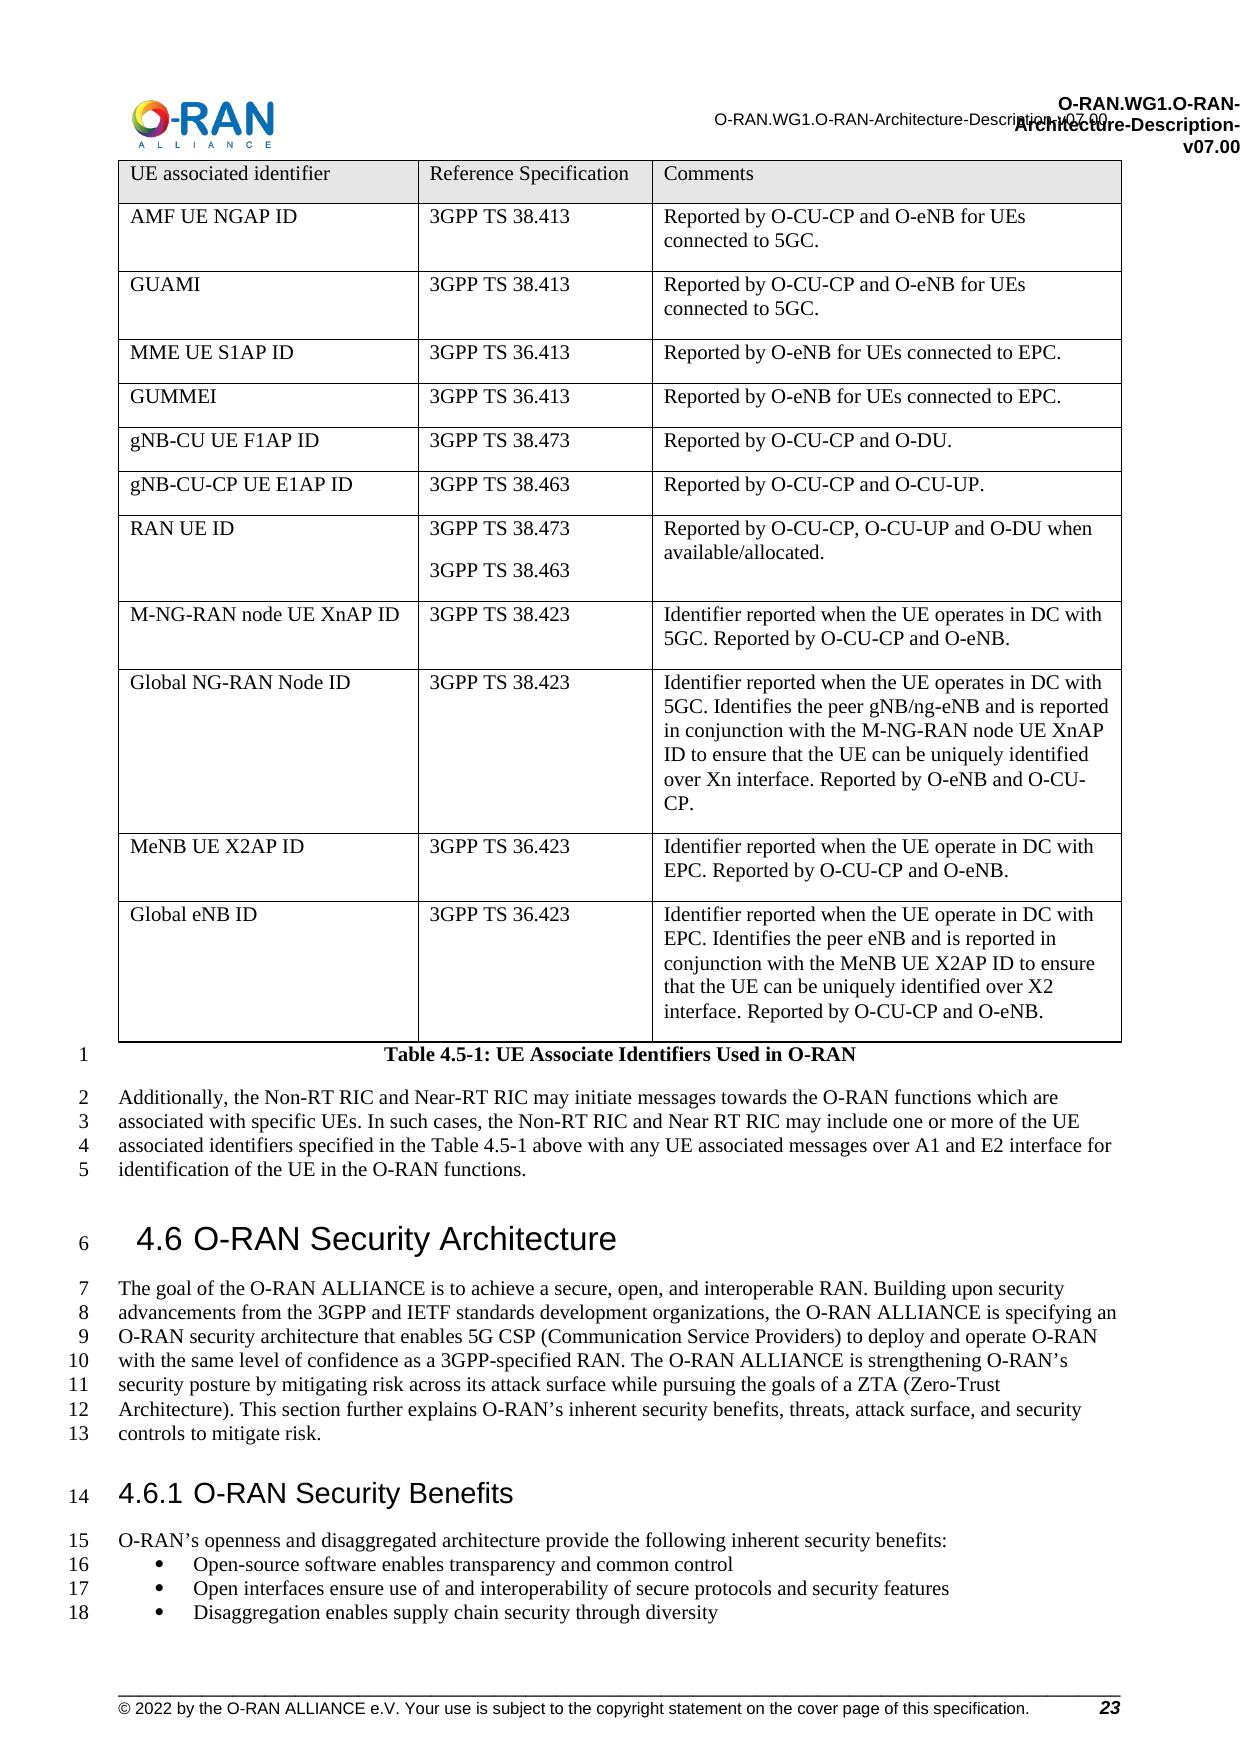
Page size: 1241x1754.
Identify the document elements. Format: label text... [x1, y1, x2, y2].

table_header UE associated identifier [119, 161, 418, 203]
table_cell Reported by O-CU-CP and O-DU. [653, 428, 1121, 471]
table_cell Reported by O-CU-CP and O-eNB for UEs connected to 5GC. [653, 204, 1121, 271]
table_cell Global eNB ID [119, 902, 418, 1041]
table_cell RAN UE ID [119, 516, 418, 601]
list Disaggregation enables supply chain security through diversity [156, 1600, 1122, 1624]
table_cell MeNB UE X2AP ID [119, 834, 418, 901]
text Additionally, the Non-RT RIC and Near-RT RIC may initiate messages towards the O-RAN functions which are associated with specific UEs. In such cases, the Non-RT RIC and Near RT RIC may include one or more of the UE associated identifiers specified in the Table 4.5-1 above with any UE associated messages over A1 and E2 interface for identification of the UE in the O-RAN functions. [118, 1085, 1122, 1181]
text Table 4.5-1: UE Associate Identifiers Used in O-RAN [118, 1043, 1122, 1066]
table_cell Identifier reported when the UE operate in DC with EPC. Identifies the peer eNB and is reported in conjunction with the MeNB UE X2AP ID to ensure that the UE can be uniquely identified over X2 interface. Reported by O-CU-CP and O-eNB. [653, 902, 1121, 1041]
table_cell 3GPP TS 38.413 [419, 204, 652, 271]
table_header Comments [653, 161, 1121, 203]
table_cell Identifier reported when the UE operates in DC with 5GC. Reported by O-CU-CP and O-eNB. [653, 602, 1121, 669]
table_cell 3GPP TS 38.463 [419, 472, 652, 514]
table_cell 3GPP TS 36.423 [419, 902, 652, 1041]
table_cell 3GPP TS 36.423 [419, 834, 652, 901]
list Open-source software enables transparency and common control [156, 1552, 1122, 1576]
table_cell Reported by O-CU-CP, O-CU-UP and O-DU when available/allocated. [653, 516, 1121, 601]
table_cell 3GPP TS 36.413 [419, 340, 652, 383]
text O-RAN’s openness and disaggregated architecture provide the following inherent security benefits: [118, 1528, 1122, 1552]
text The goal of the O-RAN ALLIANCE is to achieve a secure, open, and interoperable RAN. Building upon security advancements from the 3GPP and IETF standards development organizations, the O-RAN ALLIANCE is specifying an O-RAN security architecture that enables 5G CSP (Communication Service Providers) to deploy and operate O-RAN with the same level of confidence as a 3GPP-specified RAN. The O-RAN ALLIANCE is strengthening O-RAN’s security posture by mitigating risk across its attack surface while pursuing the goals of a ZTA (Zero-Trust Architecture). This section further explains O-RAN’s inherent security benefits, threats, attack surface, and security controls to mitigate risk. [118, 1276, 1122, 1444]
table_cell 3GPP TS 38.423 [419, 670, 652, 833]
table_cell Reported by O-CU-CP and O-eNB for UEs connected to 5GC. [653, 272, 1121, 339]
table_cell 3GPP TS 38.413 [419, 272, 652, 339]
table_cell gNB-CU UE F1AP ID [119, 428, 418, 471]
table_cell 3GPP TS 38.473 [419, 428, 652, 471]
table_cell MME UE S1AP ID [119, 340, 418, 383]
table_cell 3GPP TS 36.413 [419, 384, 652, 427]
table_cell Reported by O-eNB for UEs connected to EPC. [653, 384, 1121, 427]
subtitle O-RAN Security Architecture [136, 1219, 1122, 1257]
table_cell AMF UE NGAP ID [119, 204, 418, 271]
subtitle O-RAN Security Benefits [118, 1476, 1122, 1509]
table_cell Identifier reported when the UE operate in DC with EPC. Reported by O-CU-CP and O-eNB. [653, 834, 1121, 901]
table_cell 3GPP TS 38.423 [419, 602, 652, 669]
table_header Reference Specification [419, 161, 652, 203]
table_cell gNB-CU-CP UE E1AP ID [119, 472, 418, 514]
table_cell Reported by O-eNB for UEs connected to EPC. [653, 340, 1121, 383]
table_cell Identifier reported when the UE operates in DC with 5GC. Identifies the peer gNB/ng-eNB and is reported in conjunction with the M-NG-RAN node UE XnAP ID to ensure that the UE can be uniquely identified over Xn interface. Reported by O-eNB and O-CU-CP. [653, 670, 1121, 833]
table_cell 3GPP TS 38.473 3GPP TS 38.463 [419, 516, 652, 601]
list Open interfaces ensure use of and interoperability of secure protocols and security features [156, 1576, 1122, 1600]
table_cell Global NG-RAN Node ID [119, 670, 418, 833]
picture [123, 88, 286, 158]
table_cell GUMMEI [119, 384, 418, 427]
table_cell GUAMI [119, 272, 418, 339]
table_cell Reported by O-CU-CP and O-CU-UP. [653, 472, 1121, 514]
table_cell M-NG-RAN node UE XnAP ID [119, 602, 418, 669]
